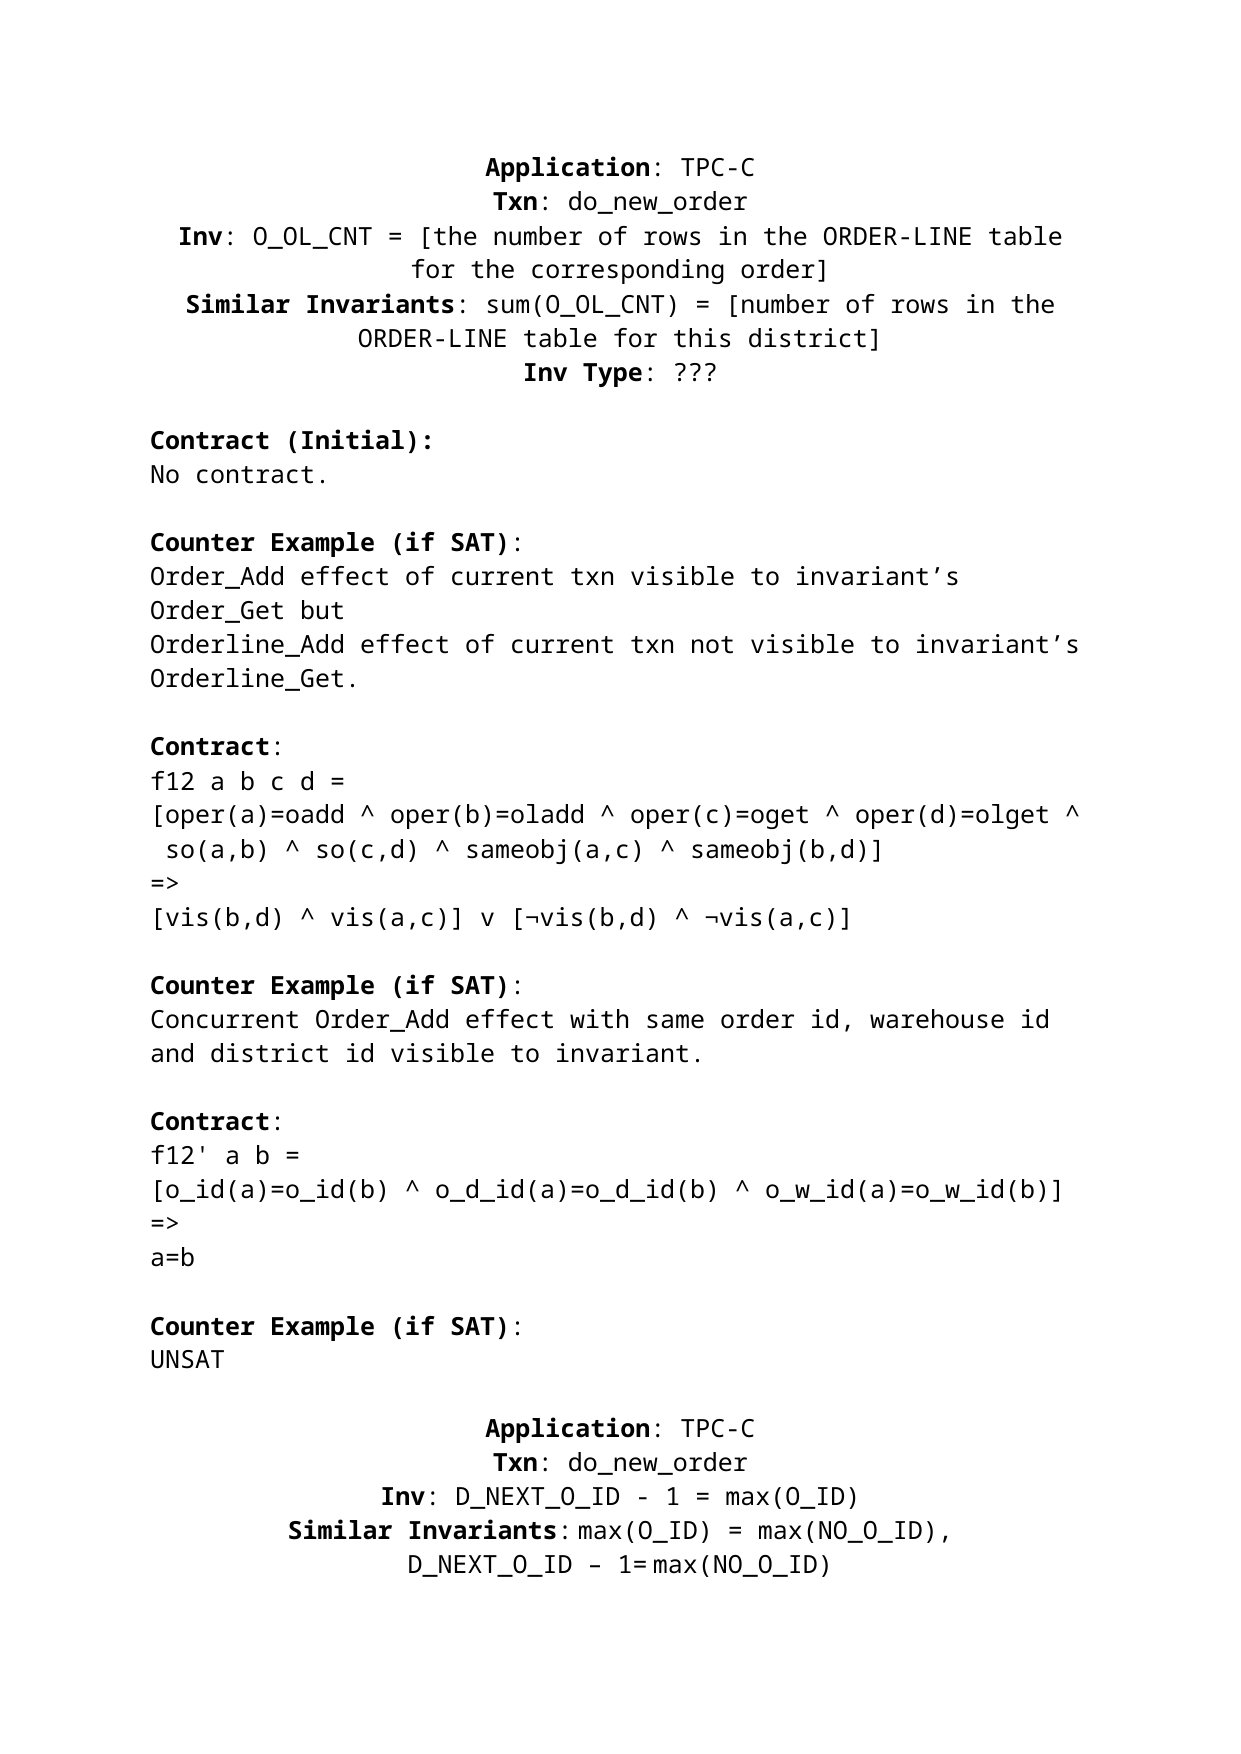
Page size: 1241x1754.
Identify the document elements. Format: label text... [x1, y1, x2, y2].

text a=b [150, 1240, 1090, 1274]
text Contract: [150, 729, 1090, 763]
text Counter Example (if SAT): [150, 1308, 1090, 1342]
text f12 a b c d = [150, 763, 1090, 797]
text => [150, 865, 1090, 899]
text Inv: O_OL_CNT = [the number of rows in the ORDER-LINE table for the corresponding order] [150, 218, 1090, 286]
text D_NEXT_O_ID – 1= max(NO_O_ID) [150, 1547, 1090, 1581]
text Contract (Initial): [150, 422, 1090, 457]
text Counter Example (if SAT): [150, 525, 1090, 559]
text Counter Example (if SAT): [150, 967, 1090, 1002]
text Txn: do_new_order [150, 1444, 1090, 1478]
text f12' a b = [150, 1138, 1090, 1172]
text Txn: do_new_order [150, 184, 1090, 218]
text so(a,b) ^ so(c,d) ^ sameobj(a,c) ^ sameobj(b,d)] [150, 831, 1090, 865]
text Similar Invariants: max(O_ID) = max(NO_O_ID), [150, 1512, 1090, 1547]
text [oper(a)=oadd ^ oper(b)=oladd ^ oper(c)=oget ^ oper(d)=olget ^ [150, 797, 1090, 831]
text [vis(b,d) ^ vis(a,c)] v [¬vis(b,d) ^ ¬vis(a,c)] [150, 899, 1090, 933]
text Orderline_Add effect of current txn not visible to invariant’s Orderline_Get. [150, 627, 1090, 695]
text => [150, 1206, 1090, 1240]
text Application: TPC-C [150, 1410, 1090, 1444]
text Order_Add effect of current txn visible to invariant’s Order_Get but [150, 559, 1090, 627]
text Concurrent Order_Add effect with same order id, warehouse id and district id visible to invariant. [150, 1002, 1090, 1070]
text Inv: D_NEXT_O_ID - 1 = max(O_ID) [150, 1478, 1090, 1512]
text UNSAT [150, 1342, 1090, 1376]
text Contract: [150, 1104, 1090, 1138]
text Inv Type: ??? [150, 354, 1090, 388]
text [o_id(a)=o_id(b) ^ o_d_id(a)=o_d_id(b) ^ o_w_id(a)=o_w_id(b)] [150, 1172, 1090, 1206]
text Application: TPC-C [150, 150, 1090, 184]
text No contract. [150, 457, 1090, 491]
text Similar Invariants: sum(O_OL_CNT) = [number of rows in the ORDER-LINE table for this district] [150, 286, 1090, 354]
